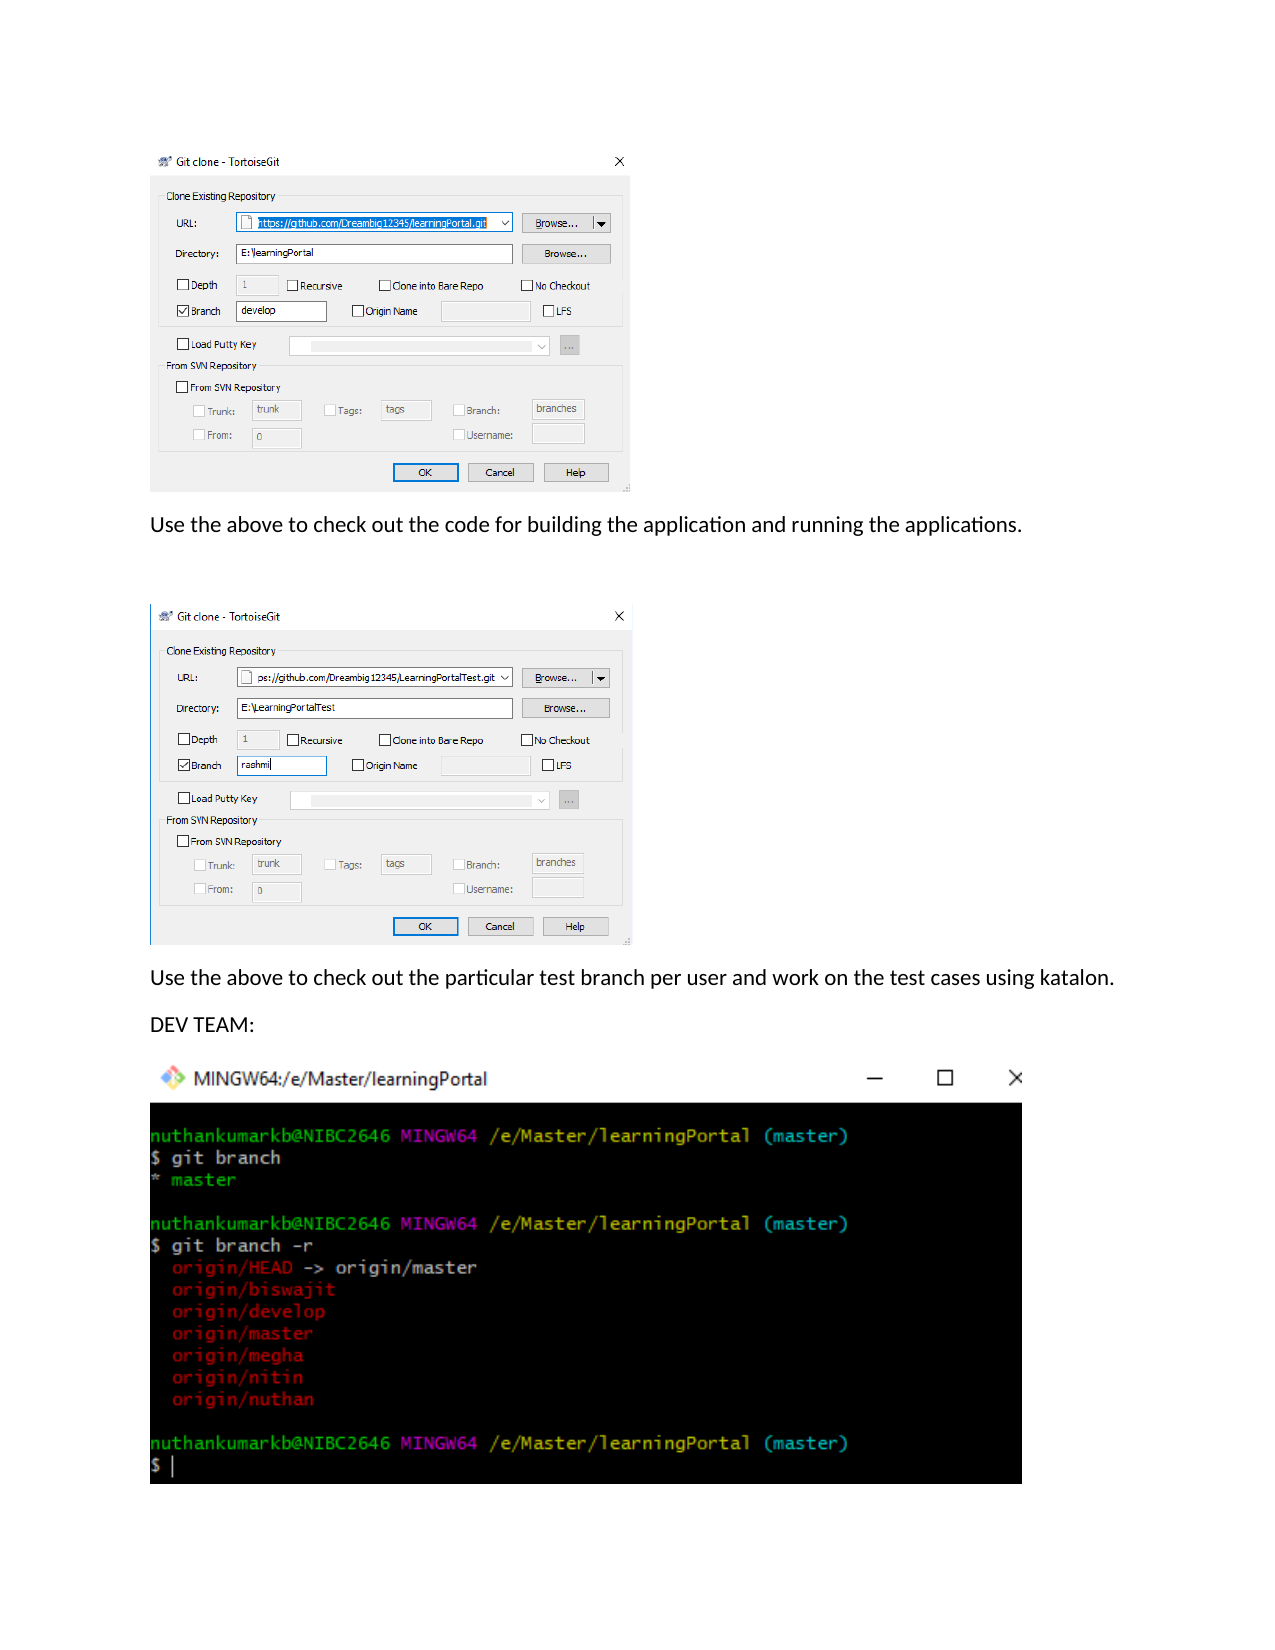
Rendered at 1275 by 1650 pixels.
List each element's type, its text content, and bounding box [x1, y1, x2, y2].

picture [150, 1057, 1022, 1484]
picture [150, 150, 630, 492]
text Use the above to check out the particular test branch per user and work on the test cases using katalon. [150, 963, 1125, 991]
text Use the above to check out the code for building the application and running the applications. [150, 510, 1125, 538]
text DEV TEAM: [150, 1010, 1125, 1038]
picture [150, 604, 633, 945]
